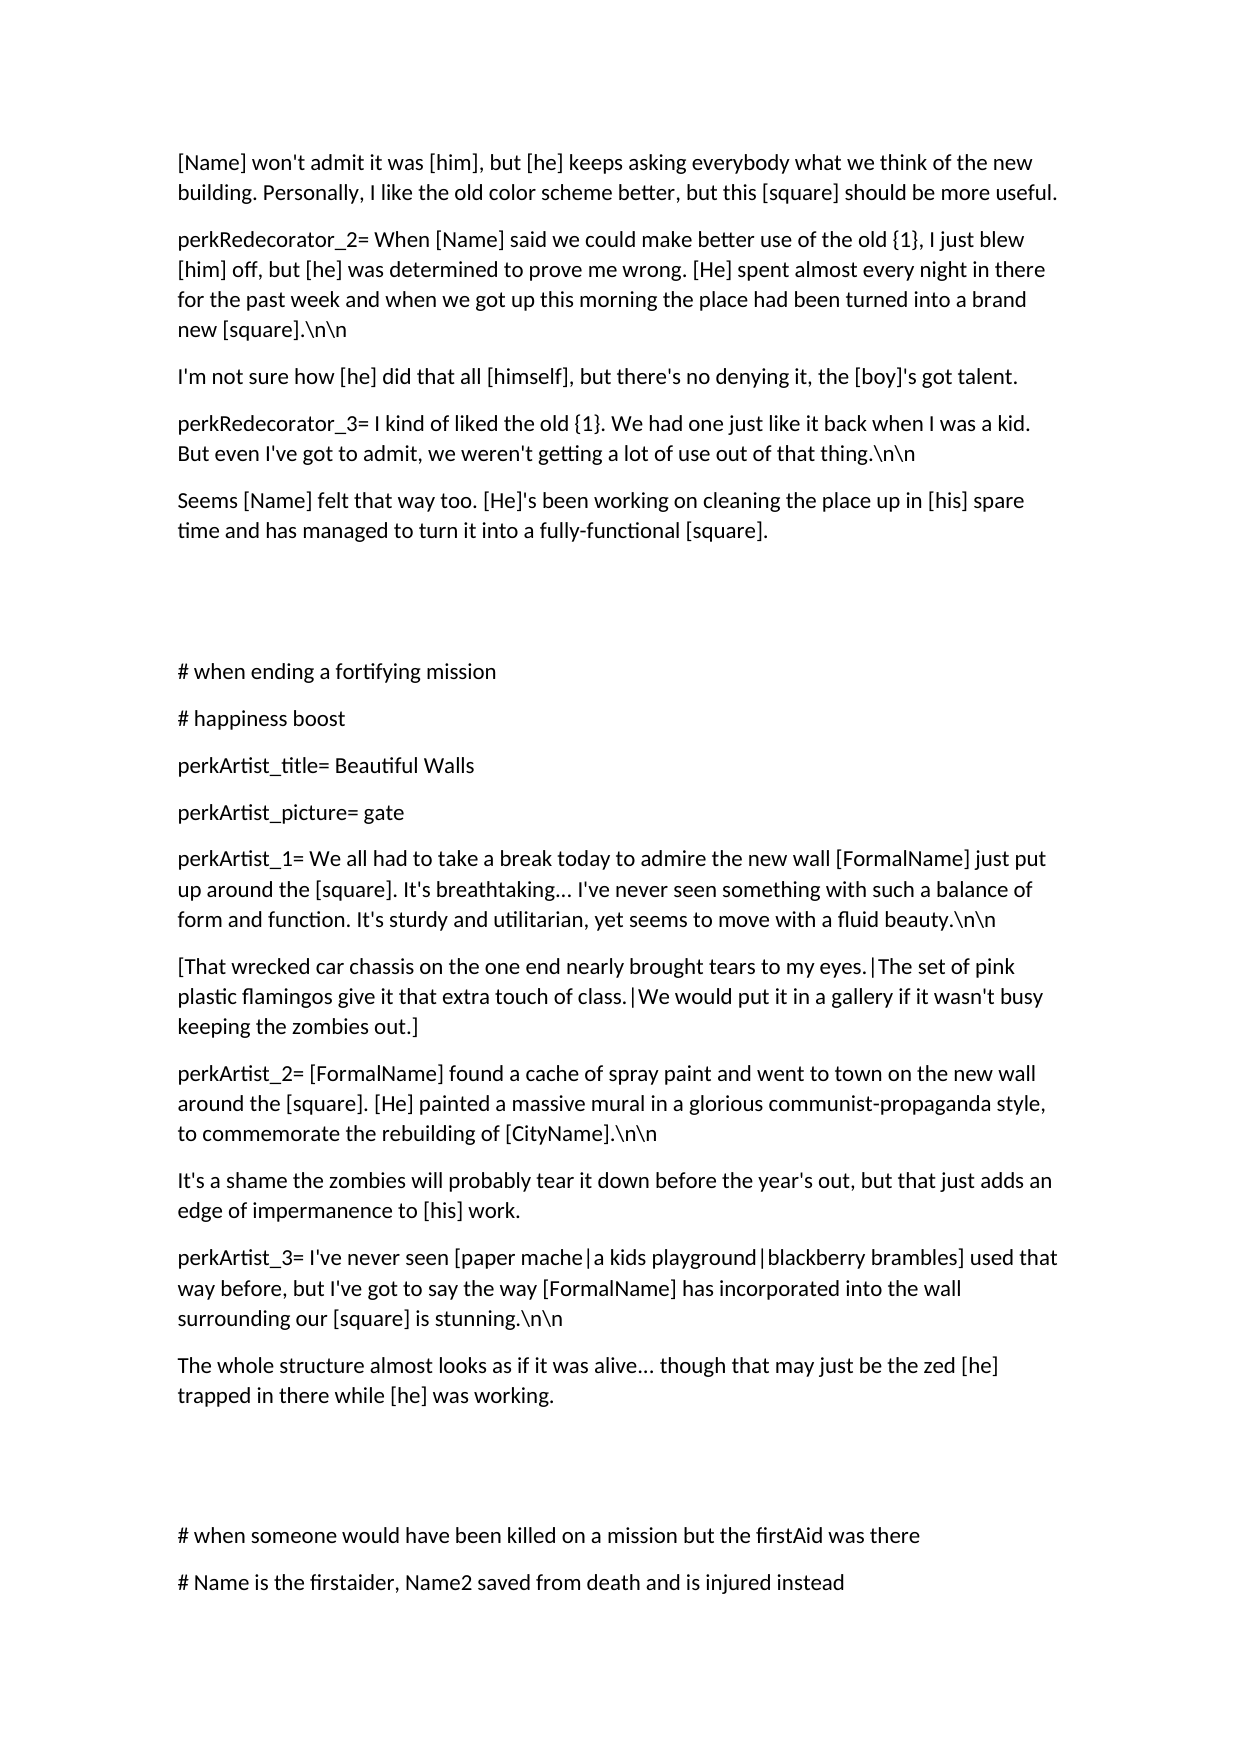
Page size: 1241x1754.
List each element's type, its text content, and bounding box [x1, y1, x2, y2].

text It's a shame the zombies will probably tear it down before the year's out, but that just adds an edge of impermanence to [his] work. [177, 1166, 1063, 1224]
text perkArtist_title= Beautiful Walls [177, 751, 1063, 779]
text # Name is the firstaider, Name2 saved from death and is injured instead [177, 1568, 1063, 1596]
text perkArtist_2= [FormalName] found a cache of spray paint and went to town on the new wall around the [square]. [He] painted a massive mural in a glorious communist-propaganda style, to commemorate the rebuilding of [CityName].\n\n [177, 1059, 1063, 1147]
text # happiness boost [177, 704, 1063, 732]
text The whole structure almost looks as if it was alive... though that may just be the zed [he] trapped in there while [he] was working. [177, 1351, 1063, 1409]
text Seems [Name] felt that way too. [He]'s been working on cleaning the place up in [his] spare time and has managed to turn it into a fully-functional [square]. [177, 486, 1063, 544]
text [That wrecked car chassis on the one end nearly brought tears to my eyes.|The set of pink plastic flamingos give it that extra touch of class.|We would put it in a gallery if it wasn't busy keeping the zombies out.] [177, 952, 1063, 1040]
text # when ending a fortifying mission [177, 657, 1063, 685]
text perkArtist_picture= gate [177, 798, 1063, 826]
text perkRedecorator_2= When [Name] said we could make better use of the old {1}, I just blew [him] off, but [he] was determined to prove me wrong. [He] spent almost every night in there for the past week and when we got up this morning the place had been turned into a brand new [square].\n\n [177, 225, 1063, 343]
text perkRedecorator_3= I kind of liked the old {1}. We had one just like it back when I was a kid. But even I've got to admit, we weren't getting a lot of use out of that thing.\n\n [177, 409, 1063, 467]
text # when someone would have been killed on a mission but the firstAid was there [177, 1522, 1063, 1549]
text [Name] won't admit it was [him], but [he] keeps asking everybody what we think of the new building. Personally, I like the old color scheme better, but this [square] should be more useful. [177, 148, 1063, 206]
text perkArtist_3= I've never seen [paper mache|a kids playground|blackberry brambles] used that way before, but I've got to say the way [FormalName] has incorporated into the wall surrounding our [square] is stunning.\n\n [177, 1243, 1063, 1332]
text perkArtist_1= We all had to take a break today to admire the new wall [FormalName] just put up around the [square]. It's breathtaking... I've never seen something with such a balance of form and function. It's sturdy and utilitarian, yet seems to move with a fluid beauty.\n\n [177, 844, 1063, 933]
text I'm not sure how [he] did that all [himself], but there's no denying it, the [boy]'s got talent. [177, 362, 1063, 390]
